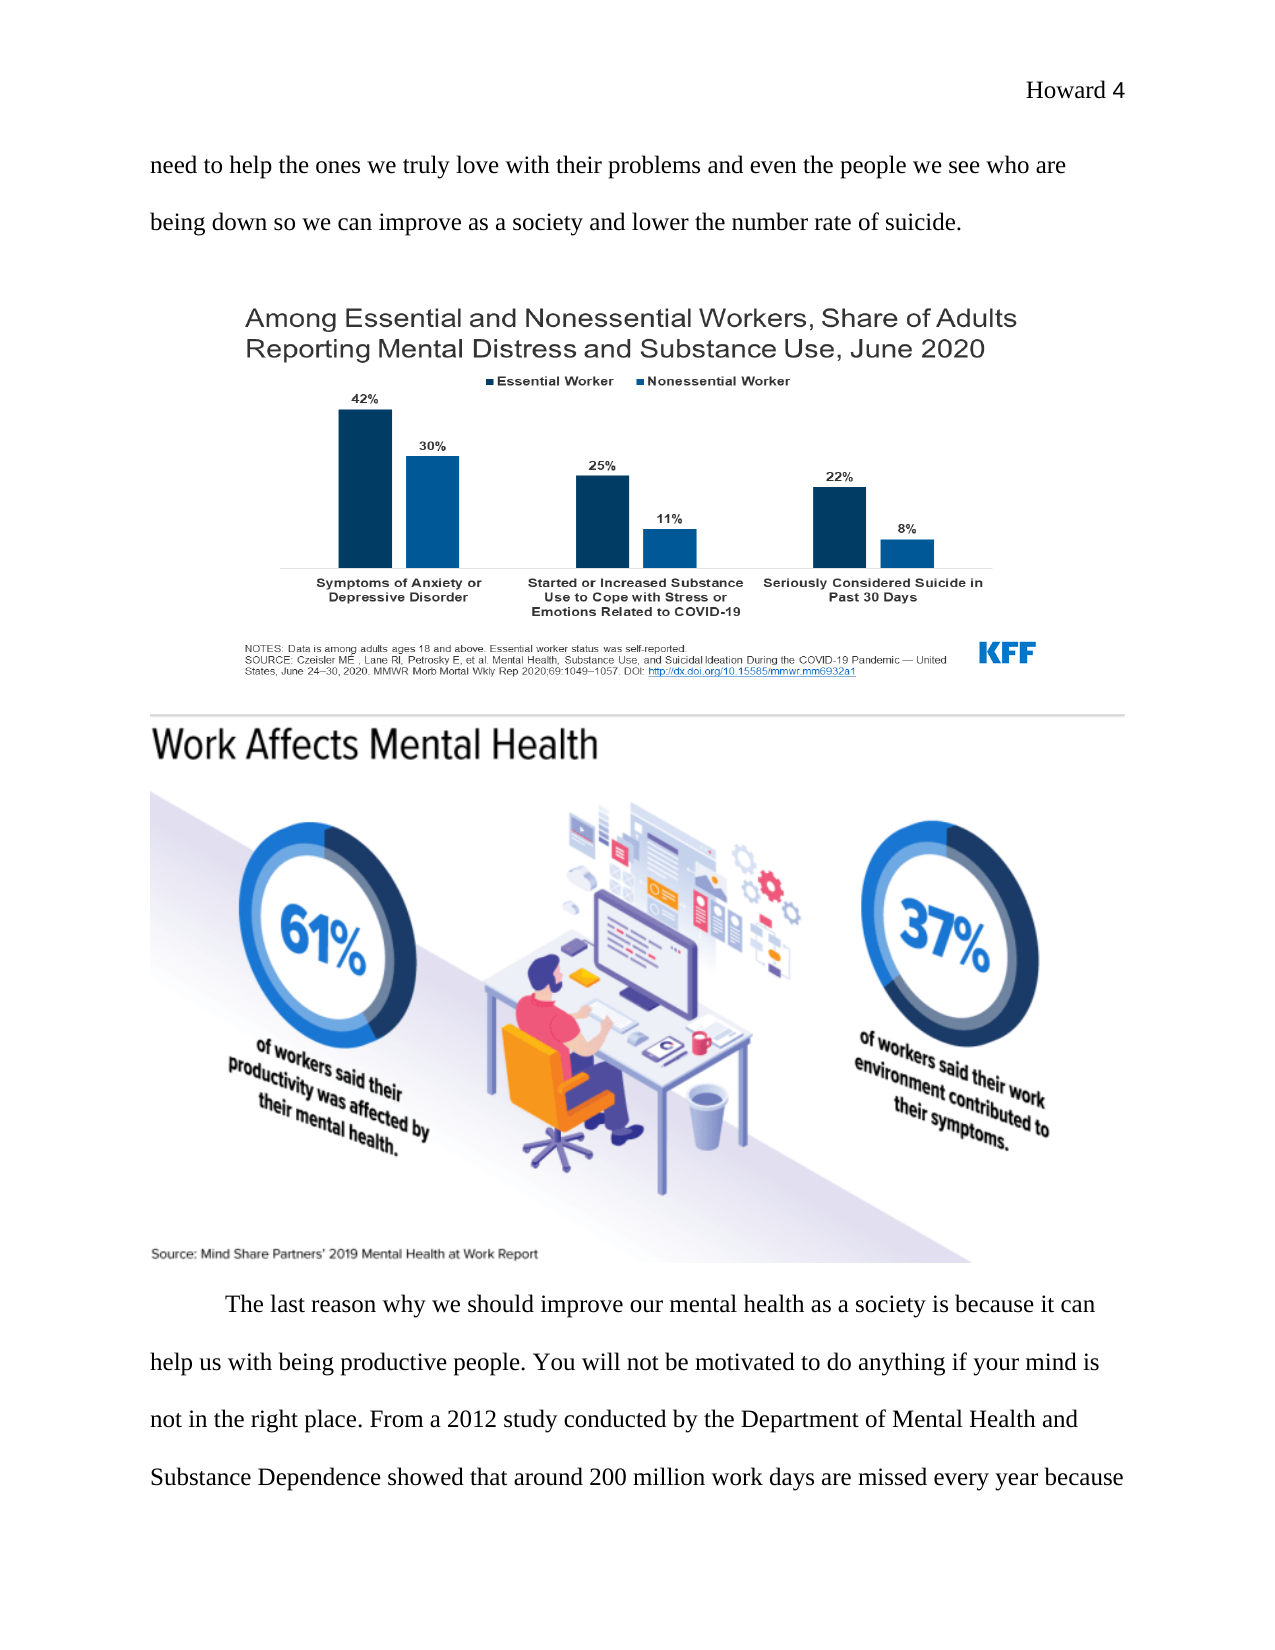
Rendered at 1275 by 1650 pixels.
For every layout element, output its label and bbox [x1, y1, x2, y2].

text [150, 1289, 1125, 1490]
picture [150, 714, 1125, 1263]
picture [206, 265, 1069, 689]
text [150, 150, 1125, 236]
